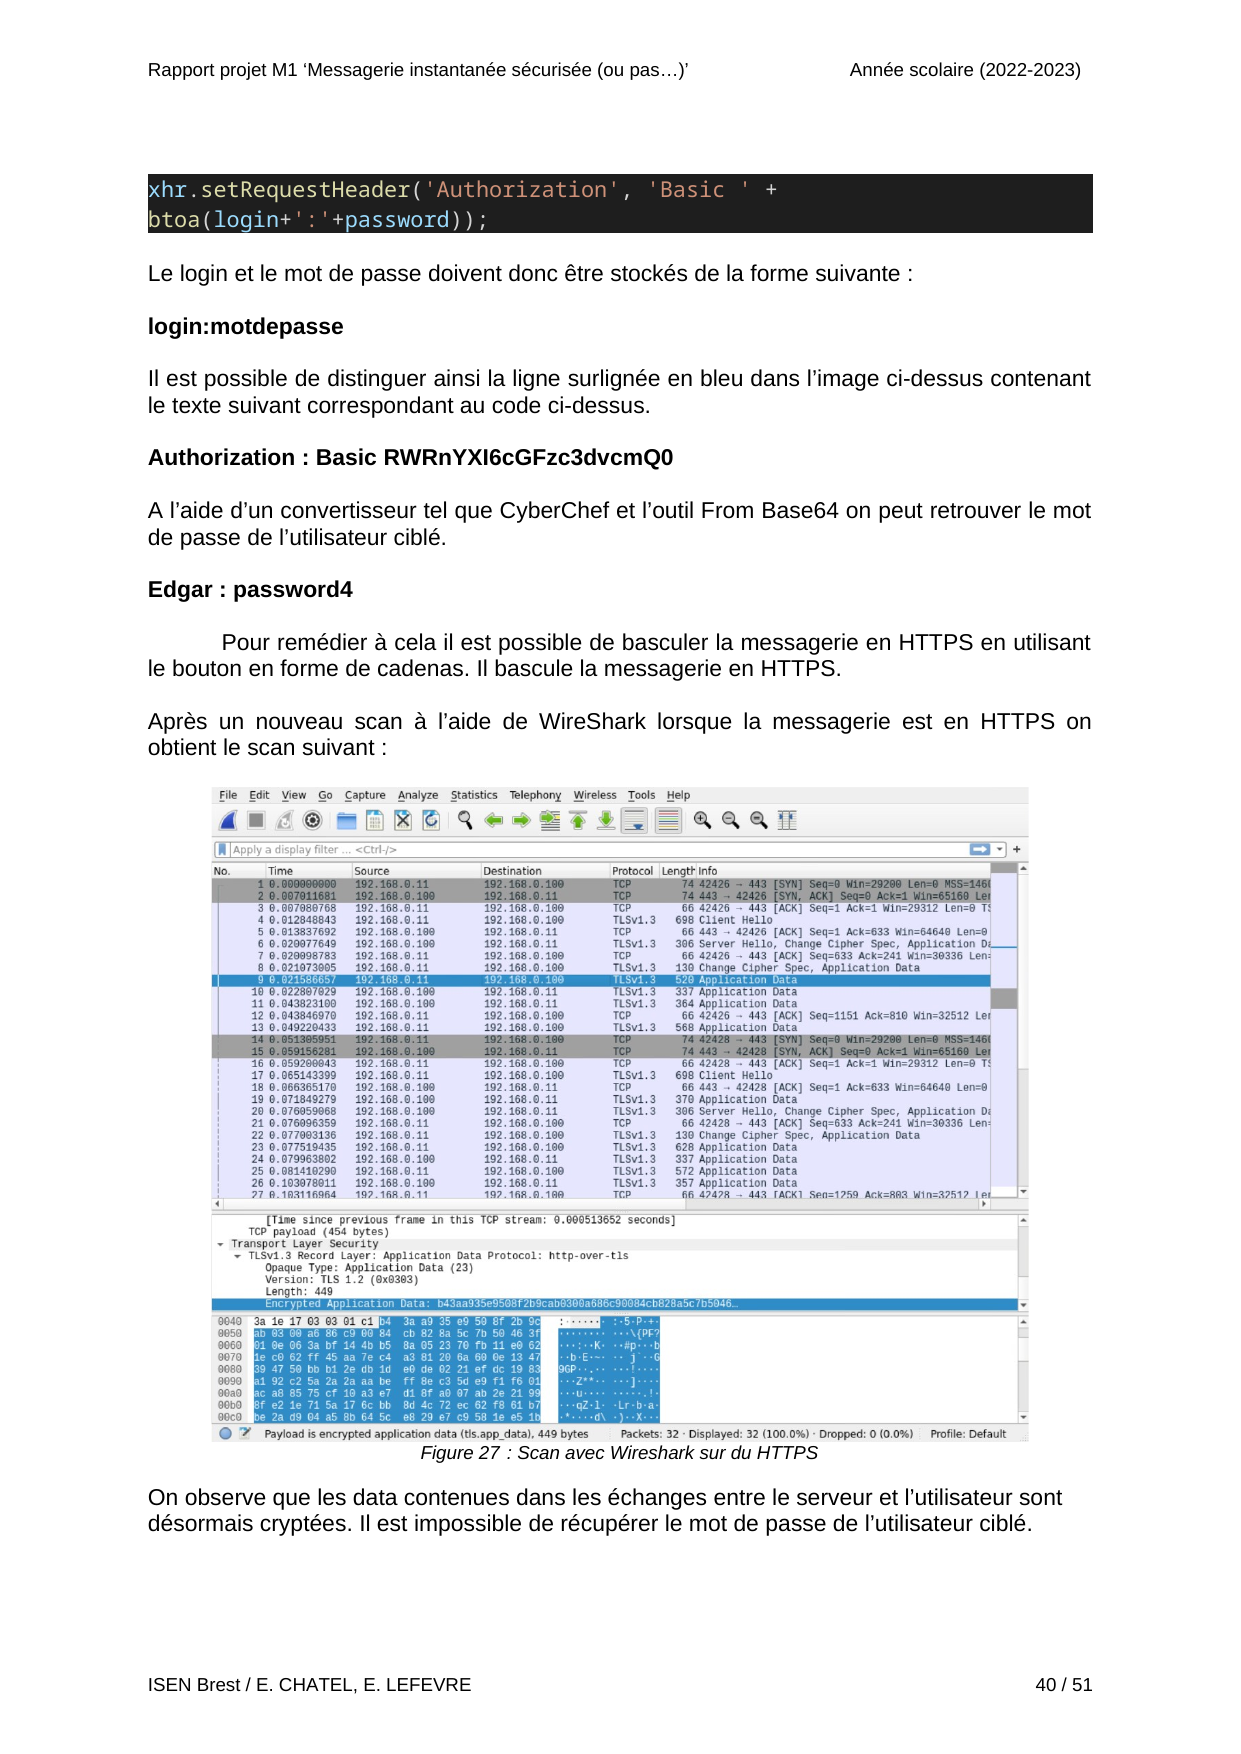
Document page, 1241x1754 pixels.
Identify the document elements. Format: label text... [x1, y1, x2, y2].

text Edgar : password4 [148, 576, 1093, 602]
text On observe que les data contenues dans les échanges entre le serveur et l’utilisateur sont désormais cryptées. Il est impossible de récupérer le mot de passe de l’utilisateur ciblé. [148, 1484, 1093, 1537]
text xhr.setRequestHeader('Authorization', 'Basic ' + btoa(login+':'+password)); [148, 174, 1093, 233]
text Il est possible de distinguer ainsi la ligne surlignée en bleu dans l’image ci-dessus contenant le texte suivant correspondant au code ci-dessus. [148, 365, 1093, 418]
text Pour remédier à cela il est possible de basculer la messagerie en HTTPS en utilisant le bouton en forme de cadenas. Il bascule la messagerie en HTTPS. [148, 629, 1093, 682]
text Authorization : Basic RWRnYXI6cGFzc3dvcmQ0 [148, 444, 1093, 471]
text Figure 27 : Scan avec Wireshark sur du HTTPS [148, 1442, 1093, 1463]
text Le login et le mot de passe doivent donc être stockés de la forme suivante : [148, 260, 1093, 286]
picture [211, 787, 1029, 1442]
text A l’aide d’un convertisseur tel que CyberChef et l’outil From Base64 on peut retrouver le mot de passe de l’utilisateur ciblé. [148, 497, 1093, 550]
text Après un nouveau scan à l’aide de WireShark lorsque la messagerie est en HTTPS on obtient le scan suivant : [148, 708, 1093, 761]
text login:motdepasse [148, 313, 1093, 339]
